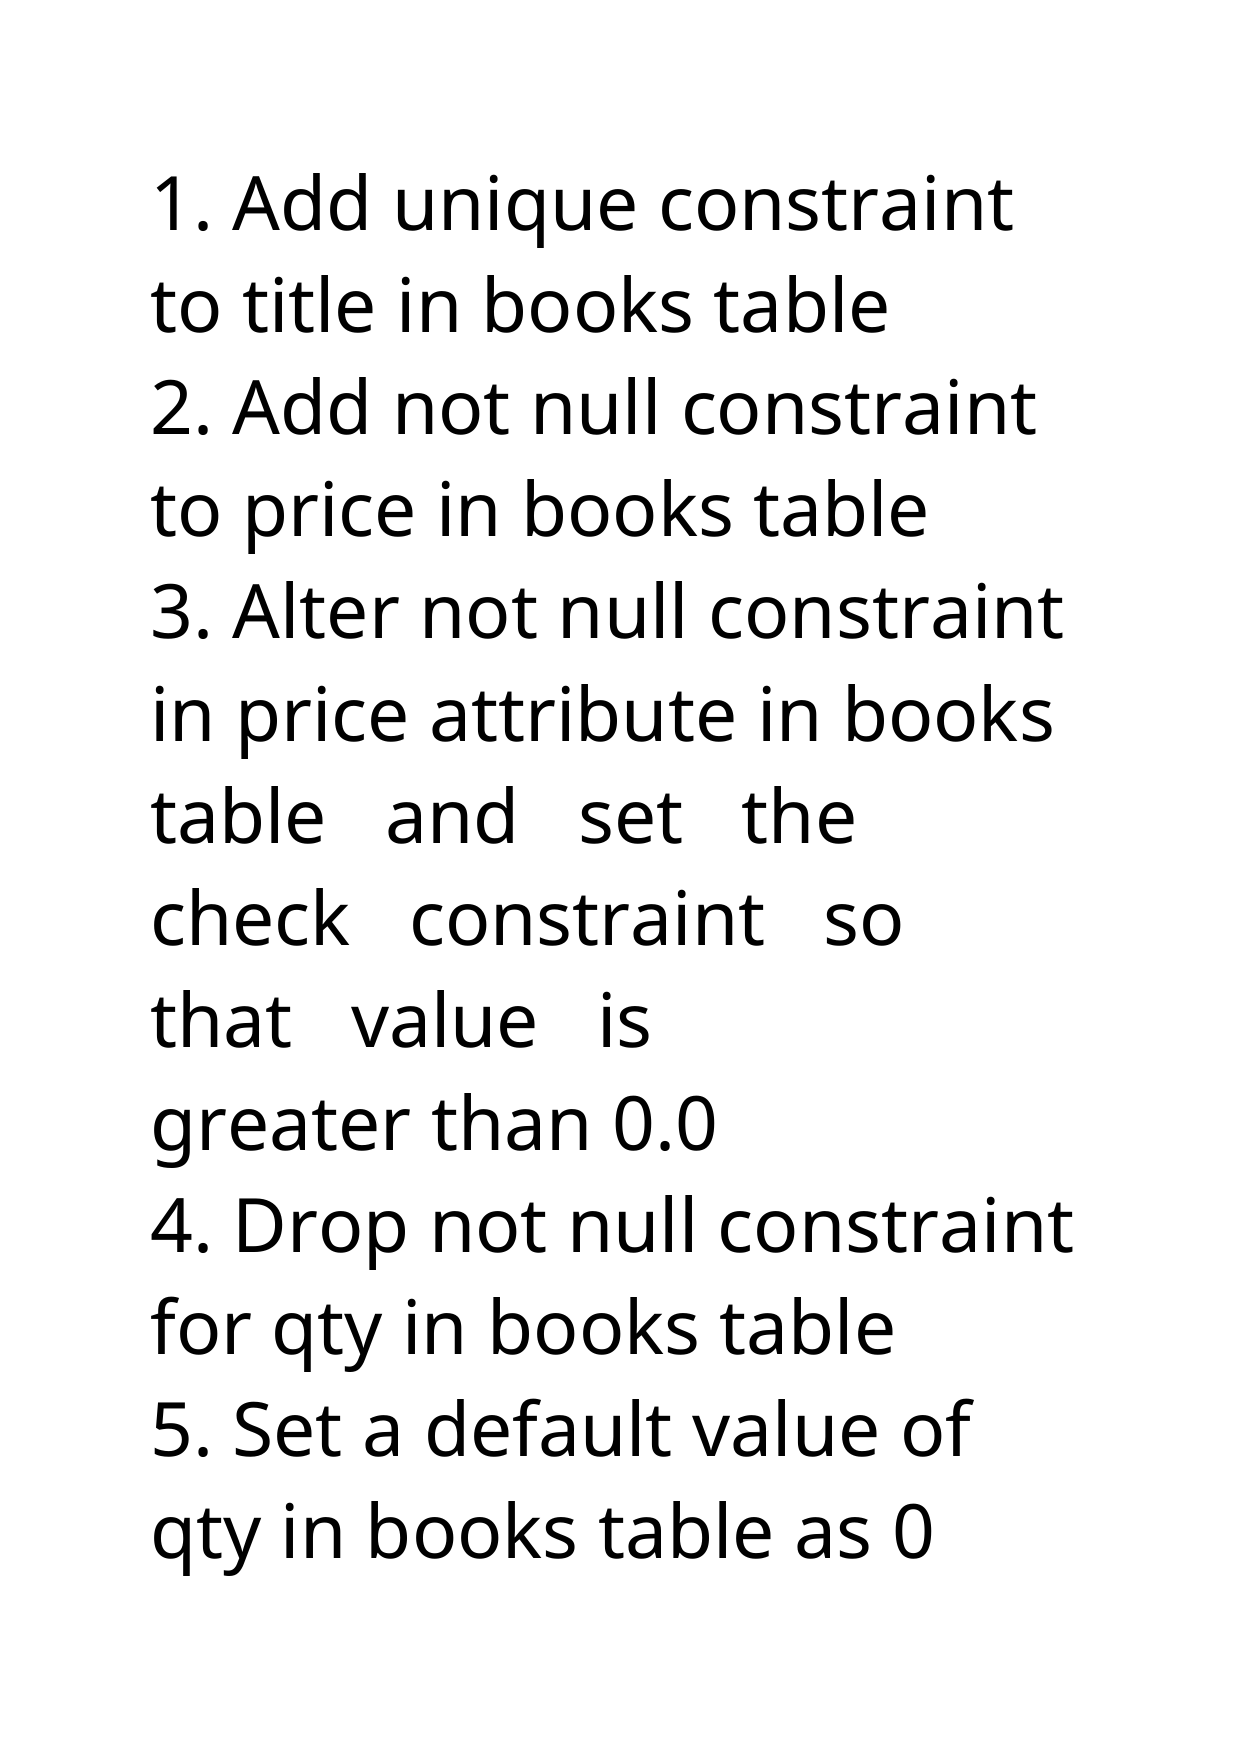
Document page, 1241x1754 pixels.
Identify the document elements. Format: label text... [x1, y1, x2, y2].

text greater than 0.0 [150, 1070, 1090, 1172]
text 2. Add not null constraint to price in books table [150, 354, 1090, 559]
text table and set the check constraint so that value is [150, 763, 1090, 1070]
text 5. Set a default value of qty in books table as 0 [150, 1376, 1090, 1581]
text 4. Drop not null constraint for qty in books table [150, 1172, 1090, 1376]
text 1. Add unique constraint to title in books table [150, 150, 1090, 354]
text 3. Alter not null constraint in price attribute in books [150, 559, 1090, 763]
